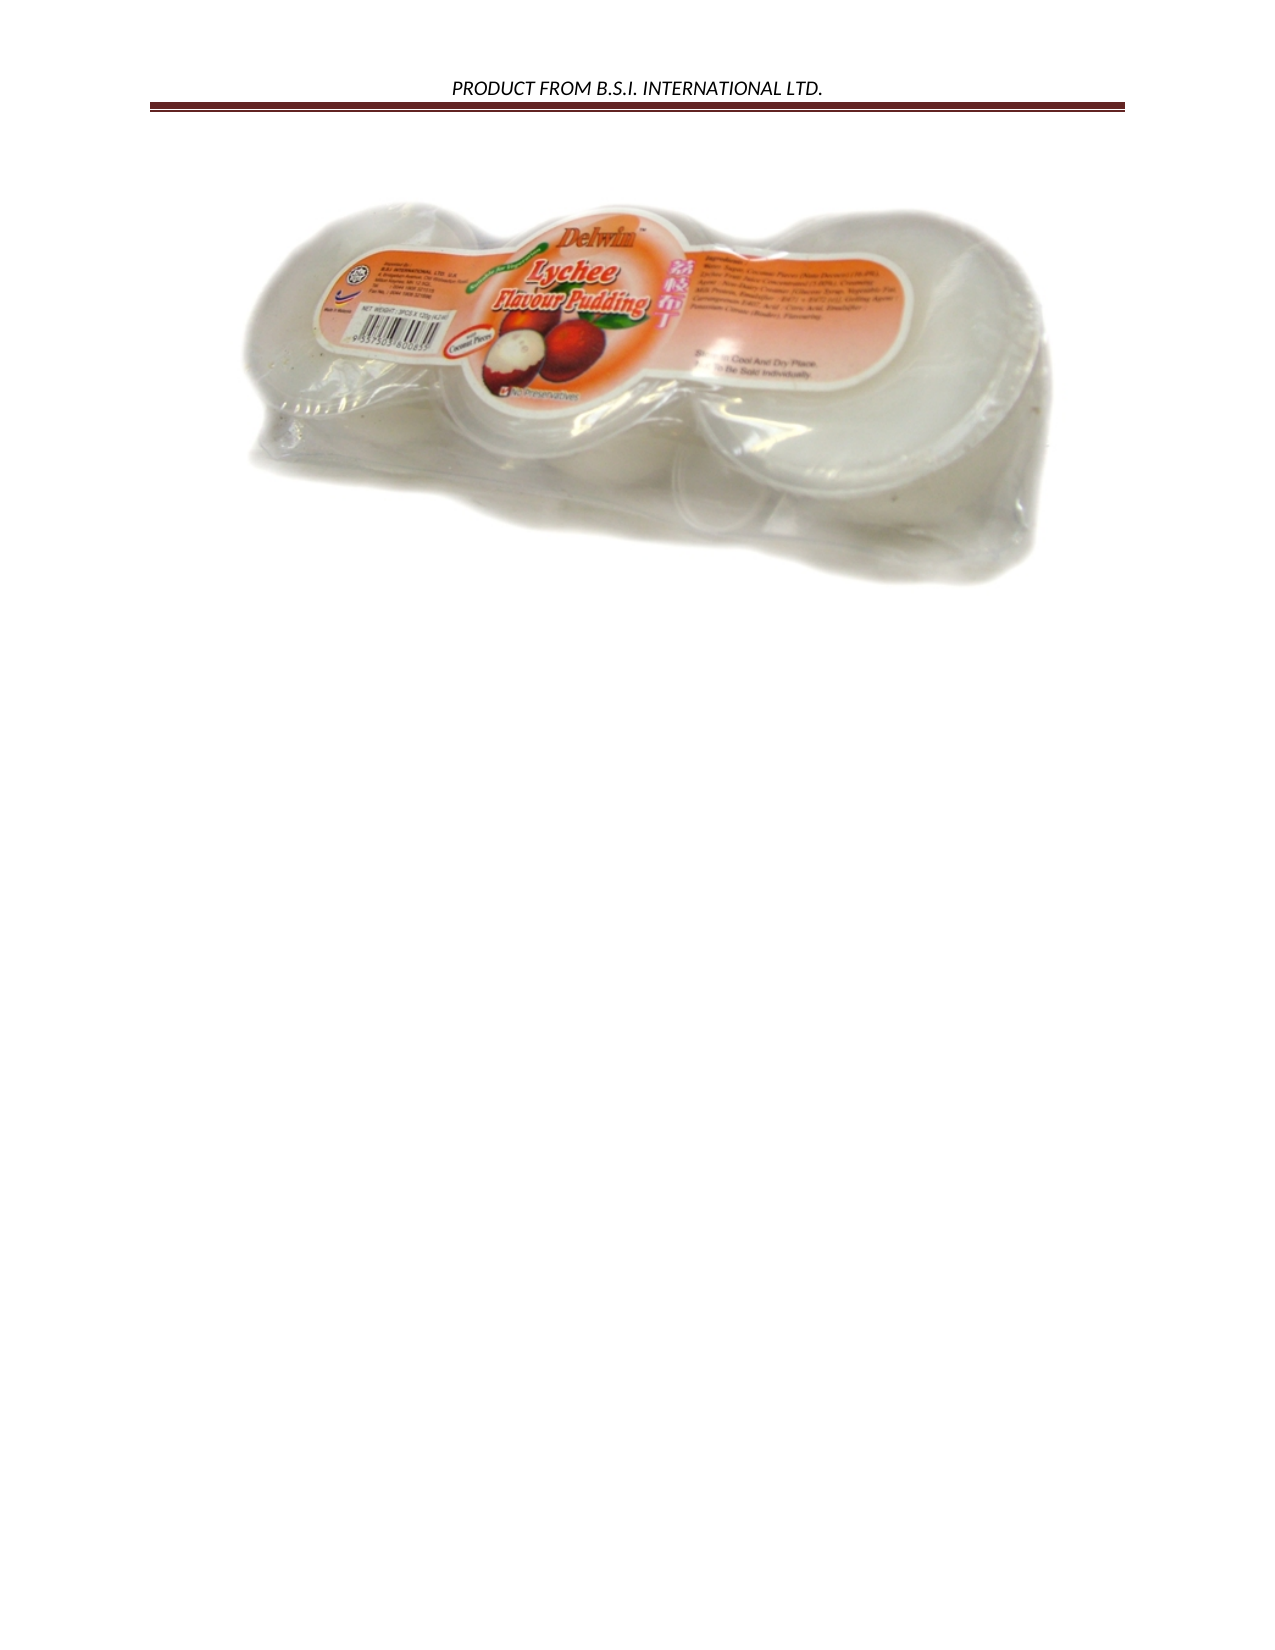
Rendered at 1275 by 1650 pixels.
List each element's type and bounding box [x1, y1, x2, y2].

picture [150, 150, 1125, 624]
